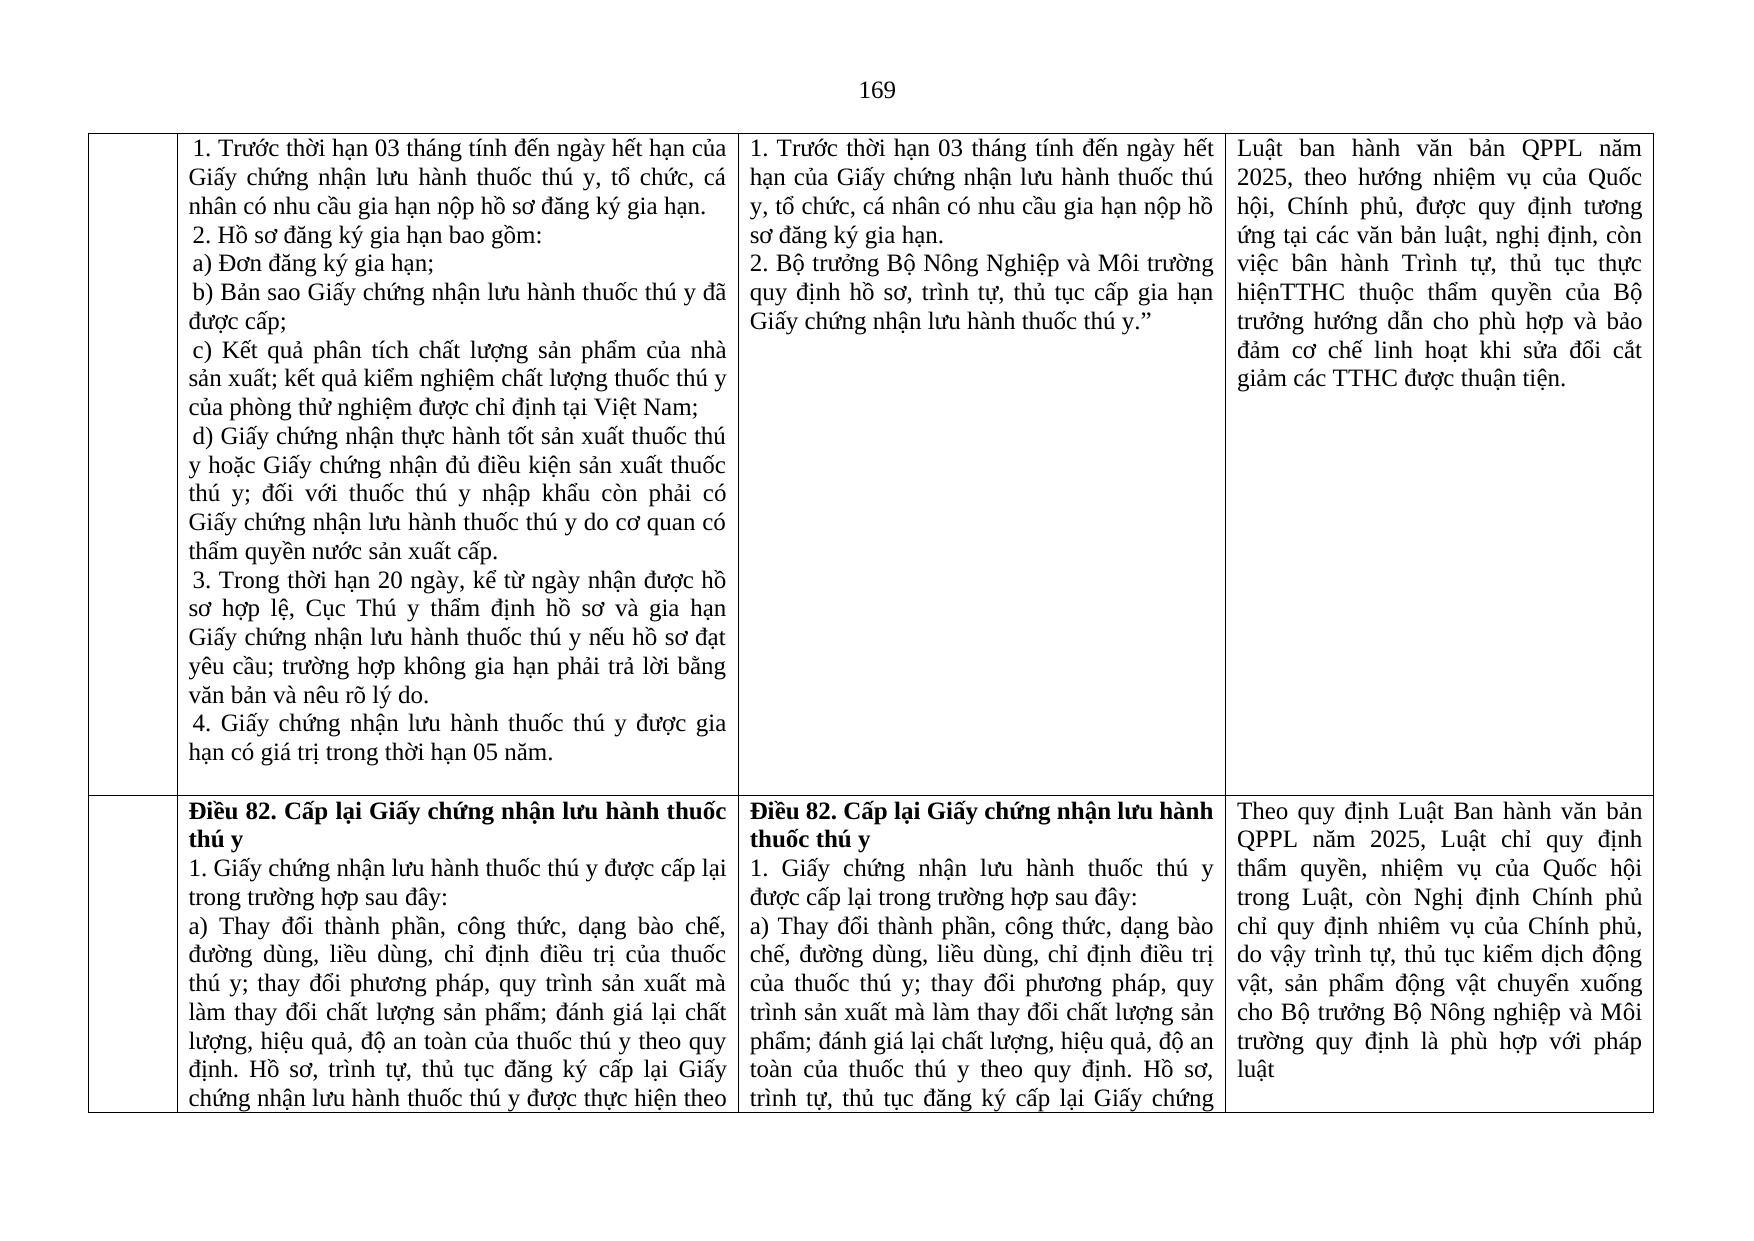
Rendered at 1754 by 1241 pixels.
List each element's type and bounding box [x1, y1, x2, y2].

table_cell [178, 796, 738, 1112]
table_cell [89, 134, 177, 795]
table_cell [1226, 134, 1653, 795]
table_cell [739, 134, 1225, 795]
table_cell [1226, 796, 1653, 1112]
table_cell [739, 796, 1225, 1112]
table_cell [89, 796, 177, 1112]
table_cell [178, 134, 738, 795]
